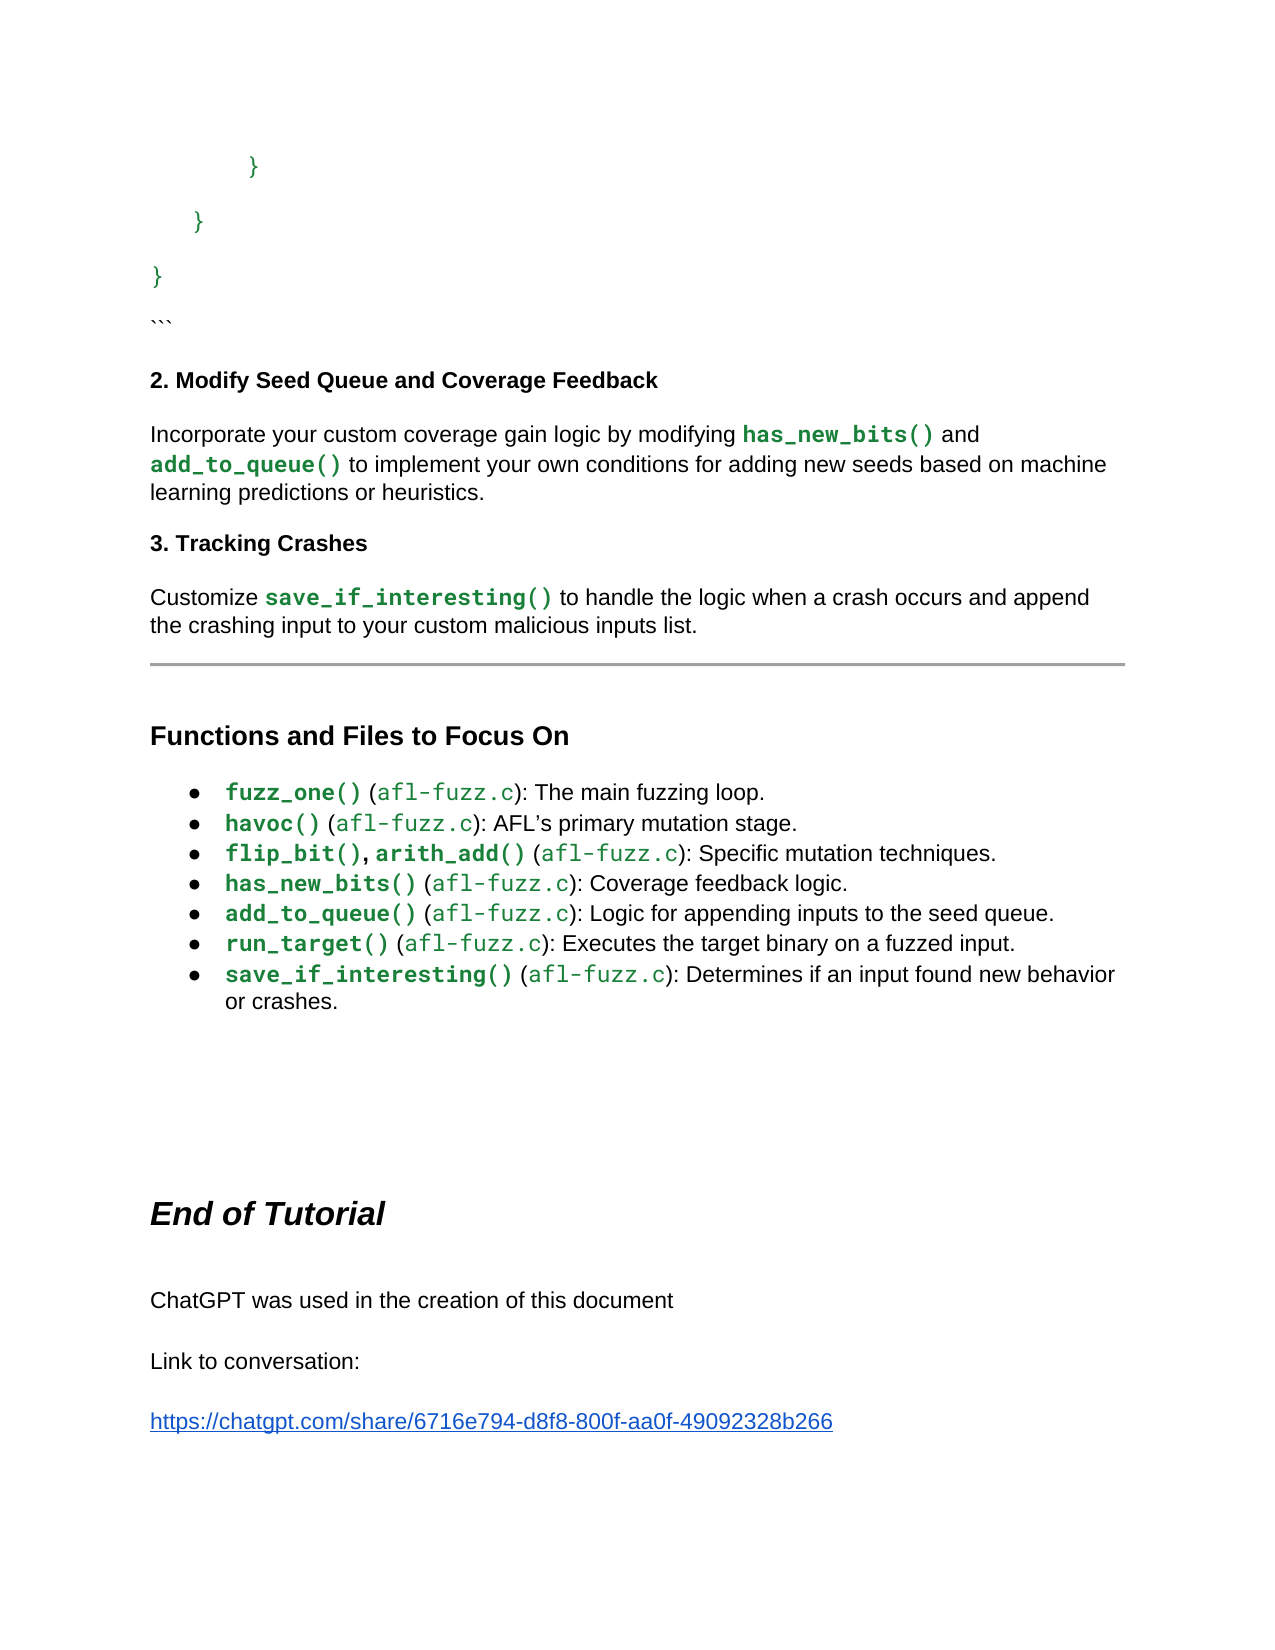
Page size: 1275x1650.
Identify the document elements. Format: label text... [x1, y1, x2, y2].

text } [150, 205, 1125, 235]
list save_if_interesting() (afl-fuzz.c): Determines if an input found new behavior or crashes. [187, 958, 1125, 1014]
list add_to_queue() (afl-fuzz.c): Logic for appending inputs to the seed queue. [187, 897, 1125, 928]
list flip_bit(), arith_add() (afl-fuzz.c): Specific mutation techniques. [187, 837, 1125, 867]
subtitle 2. Modify Seed Queue and Coverage Feedback [150, 367, 1125, 393]
text https://chatgpt.com/share/6716e794-d8f8-800f-aa0f-49092328b266 [150, 1408, 1125, 1434]
text Link to conversation: [150, 1348, 1125, 1374]
text End of Tutorial [150, 1193, 1125, 1232]
text } [150, 150, 1125, 180]
subtitle 3. Tracking Crashes [150, 530, 1125, 556]
list has_new_bits() (afl-fuzz.c): Coverage feedback logic. [187, 867, 1125, 897]
list fuzz_one() (afl-fuzz.c): The main fuzzing loop. [187, 777, 1125, 807]
text } [150, 260, 1125, 291]
text ChatGPT was used in the creation of this document [150, 1287, 1125, 1313]
text Customize save_if_interesting() to handle the logic when a crash occurs and append the crashing input to your custom malicious inputs list. [150, 581, 1125, 638]
list havoc() (afl-fuzz.c): AFL’s primary mutation stage. [187, 807, 1125, 837]
text Incorporate your custom coverage gain logic by modifying has_new_bits() and add_to_queue() to implement your own conditions for adding new seeds based on machine learning predictions or heuristics. [150, 418, 1125, 505]
text ``` [150, 316, 1125, 342]
list run_target() (afl-fuzz.c): Executes the target binary on a fuzzed input. [187, 928, 1125, 958]
subtitle Functions and Files to Focus On [150, 720, 1125, 752]
